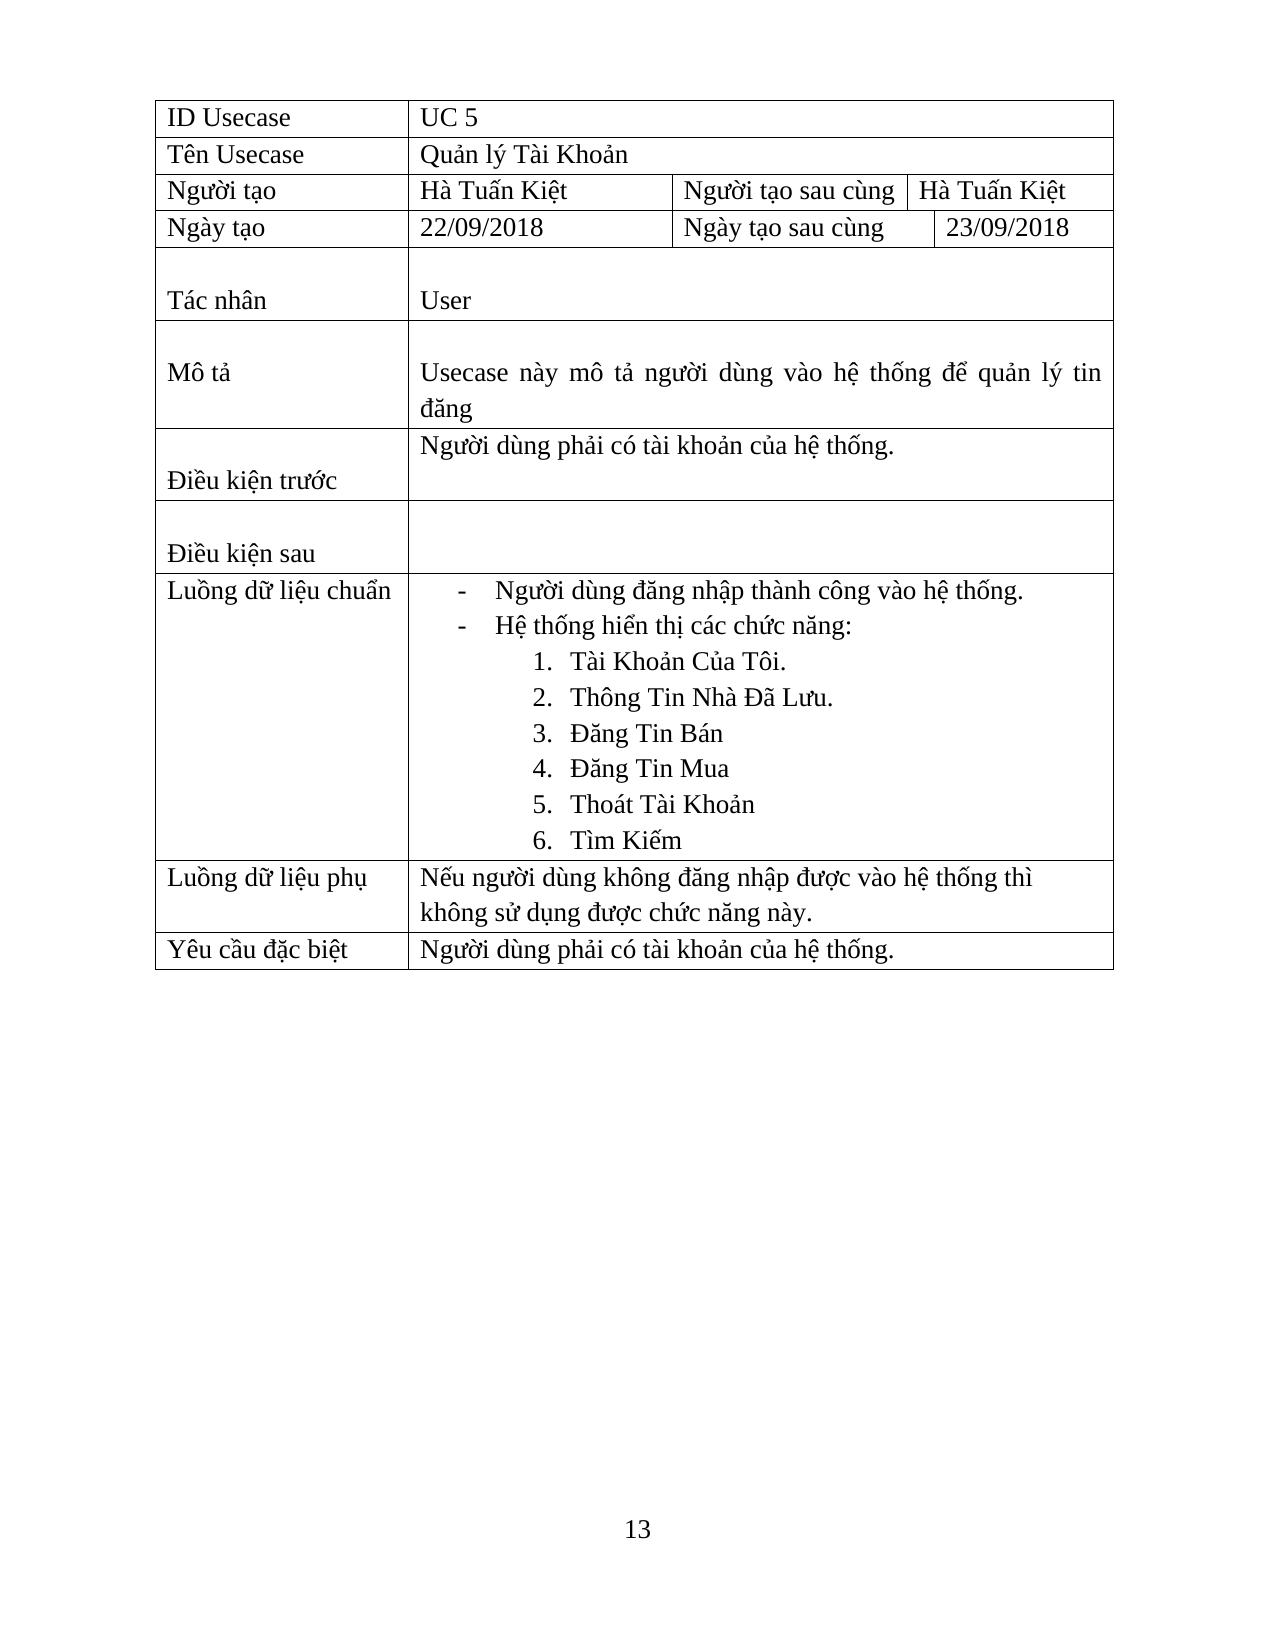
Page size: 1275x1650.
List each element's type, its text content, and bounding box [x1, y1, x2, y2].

table_cell Usecase này mô tả người dùng vào hệ thống để quản lý tin đăng [409, 321, 1113, 428]
table_header ID Usecase [156, 101, 408, 137]
table_cell Yêu cầu đặc biệt [156, 933, 408, 969]
table_cell Luồng dữ liệu phụ [156, 861, 408, 932]
table_cell Người tạo [156, 175, 408, 210]
table_cell Người tạo sau cùng [673, 175, 907, 210]
table_cell Mô tả [156, 321, 408, 428]
table_cell 22/09/2018 [409, 211, 672, 247]
table_cell Nếu người dùng không đăng nhập được vào hệ thống thì không sử dụng được chức năng này. [409, 861, 1113, 932]
table_cell 23/09/2018 [935, 211, 1113, 247]
table_cell Điều kiện sau [156, 501, 408, 573]
table_cell Tên Usecase [156, 138, 408, 173]
table_cell Luồng dữ liệu chuẩn [156, 574, 408, 859]
table_cell User [409, 248, 1113, 319]
table_cell Quản lý Tài Khoản [409, 138, 1113, 173]
table_cell Điều kiện trước [156, 429, 408, 500]
table_cell Ngày tạo [156, 211, 408, 247]
table_cell Người dùng đăng nhập thành công vào hệ thống. Hệ thống hiển thị các chức năng: Tài Khoản Của Tôi. Thông Tin Nhà Đã Lưu. Đăng Tin Bán Đăng Tin Mua Thoát Tài Khoản Tìm Kiếm [409, 574, 1113, 859]
table_cell Người dùng phải có tài khoản của hệ thống. [409, 429, 1113, 500]
table_cell Người dùng phải có tài khoản của hệ thống. [409, 933, 1113, 969]
table_cell Hà Tuấn Kiệt [409, 175, 672, 210]
table_cell [409, 501, 1113, 573]
table_header UC 5 [409, 101, 1113, 137]
table_cell Tác nhân [156, 248, 408, 319]
table_cell Ngày tạo sau cùng [673, 211, 934, 247]
table_cell Hà Tuấn Kiệt [908, 175, 1113, 210]
